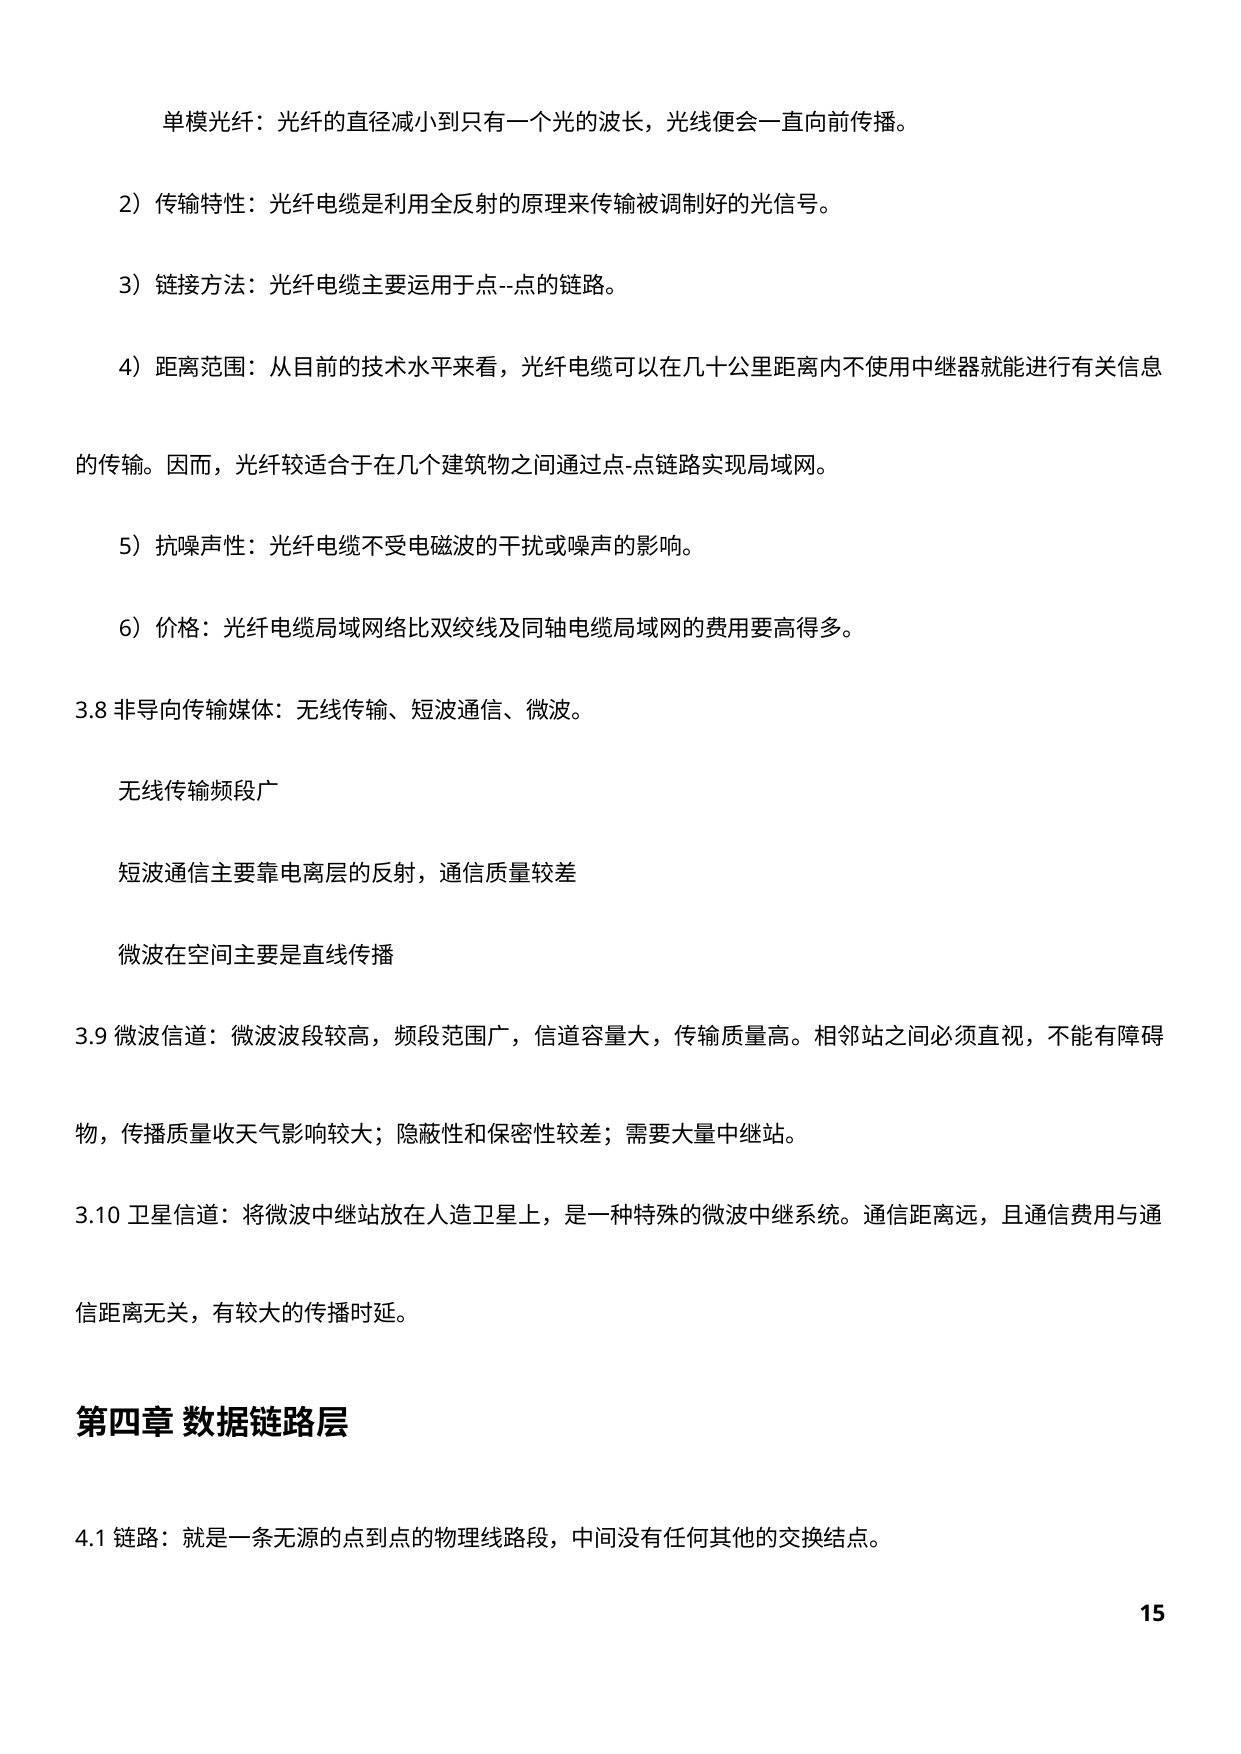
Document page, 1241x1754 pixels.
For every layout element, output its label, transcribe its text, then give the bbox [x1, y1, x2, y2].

text 3.10 卫星信道：将微波中继站放在人造卫星上，是一种特殊的微波中继系统。通信距离远，且通信费用与通信距离无关，有较大的传播时延。 [75, 1181, 1165, 1344]
text 4.1 链路：就是一条无源的点到点的物理线路段，中间没有任何其他的交换结点。 [75, 1504, 1165, 1569]
text 4）距离范围：从目前的技术水平来看，光纤电缆可以在几十公里距离内不使用中继器就能进行有关信息的传输。因而，光纤较适合于在几个建筑物之间通过点-点链路实现局域网。 [75, 333, 1165, 496]
text 5）抗噪声性：光纤电缆不受电磁波的干扰或噪声的影响。 [75, 512, 1165, 577]
subtitle 第四章 数据链路层 [75, 1388, 1165, 1453]
text 无线传输频段广 [75, 757, 1165, 822]
text 单模光纤：光纤的直径减小到只有一个光的波长，光线便会一直向前传播。 [75, 88, 1165, 153]
text 3.8 非导向传输媒体：无线传输、短波通信、微波。 [75, 676, 1165, 741]
text 3）链接方法：光纤电缆主要运用于点--点的链路。 [75, 252, 1165, 317]
text 6）价格：光纤电缆局域网络比双绞线及同轴电缆局域网的费用要高得多。 [75, 594, 1165, 659]
text 微波在空间主要是直线传播 [75, 921, 1165, 986]
text 短波通信主要靠电离层的反射，通信质量较差 [75, 839, 1165, 904]
text 3.9 微波信道：微波波段较高，频段范围广，信道容量大，传输质量高。相邻站之间必须直视，不能有障碍物，传播质量收天气影响较大；隐蔽性和保密性较差；需要大量中继站。 [75, 1002, 1165, 1165]
text 2）传输特性：光纤电缆是利用全反射的原理来传输被调制好的光信号。 [75, 170, 1165, 235]
